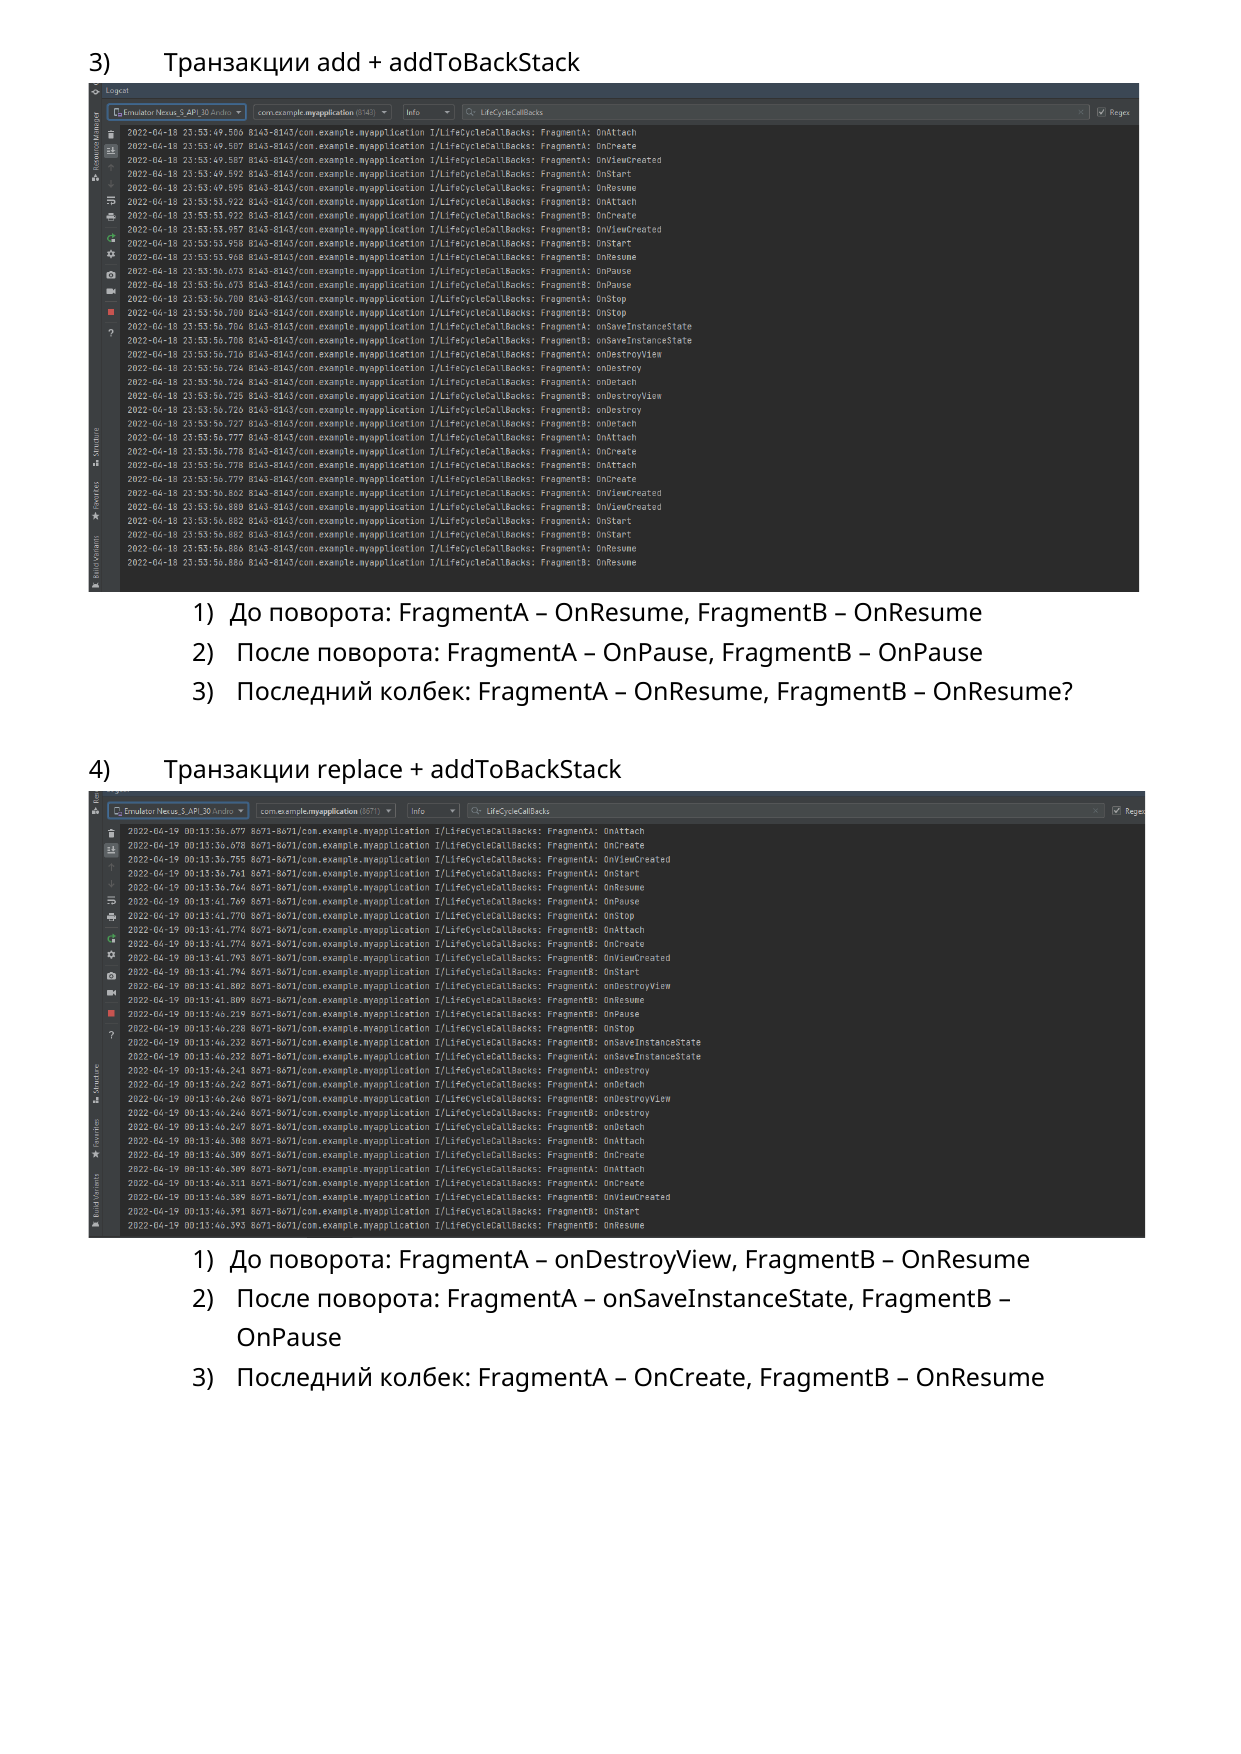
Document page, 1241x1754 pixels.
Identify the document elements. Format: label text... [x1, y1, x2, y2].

picture [88, 83, 1140, 592]
list Транзакции add + addToBackStack [88, 44, 1122, 78]
list Последний колбек: FragmentA – OnResume, FragmentB – OnResume? [192, 673, 1122, 707]
list Транзакции replace + addToBackStack [88, 752, 1122, 786]
list После поворота: FragmentA – onSaveInstanceState, FragmentB – OnPause [192, 1281, 1122, 1354]
list До поворота: FragmentA – OnResume, FragmentB – OnResume [192, 595, 1122, 629]
list После поворота: FragmentA – OnPause, FragmentB – OnPause [192, 634, 1122, 668]
list Последний колбек: FragmentA – OnCreate, FragmentB – OnResume [192, 1359, 1122, 1393]
list До поворота: FragmentA – onDestroyView, FragmentB – OnResume [192, 1242, 1122, 1276]
picture [88, 791, 1146, 1238]
